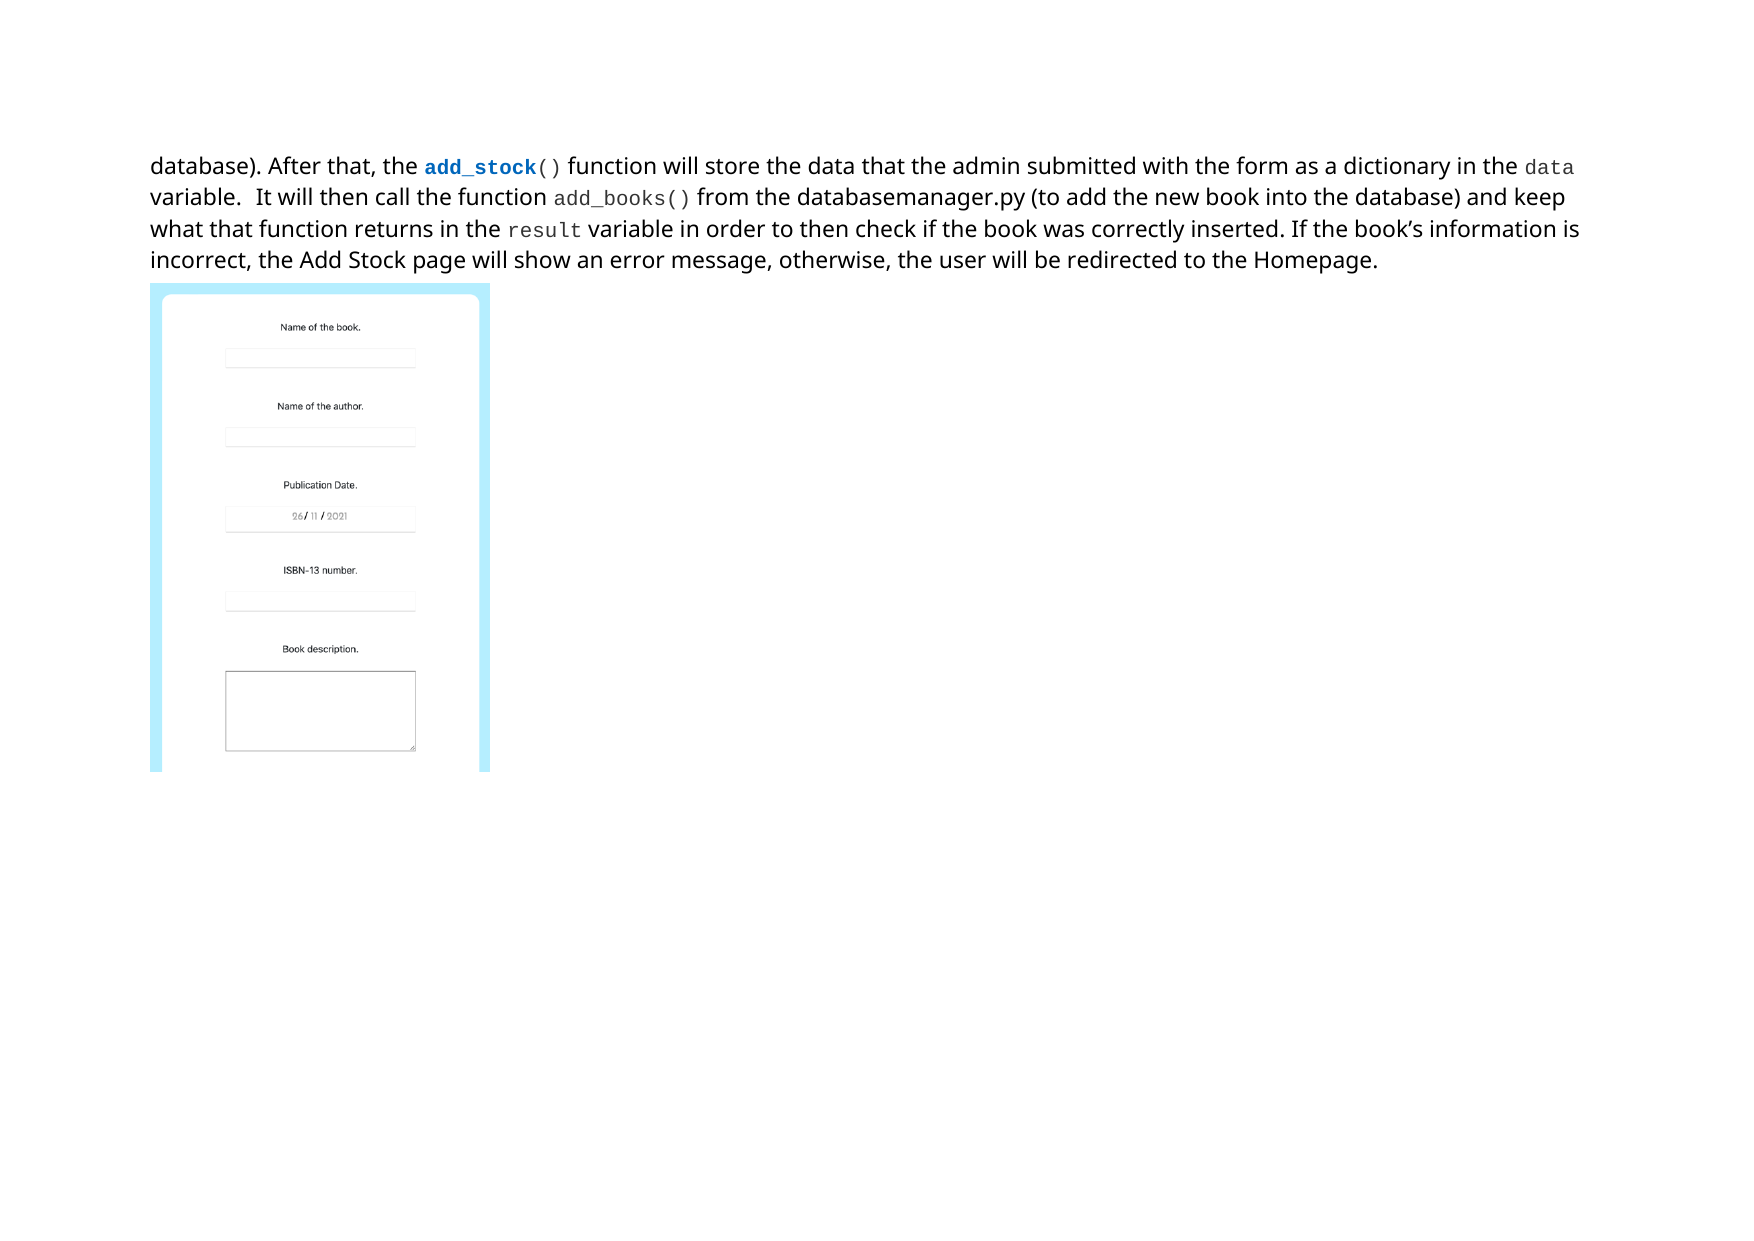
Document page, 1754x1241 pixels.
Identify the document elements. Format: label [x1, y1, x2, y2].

text [150, 150, 1604, 275]
picture [150, 283, 490, 772]
